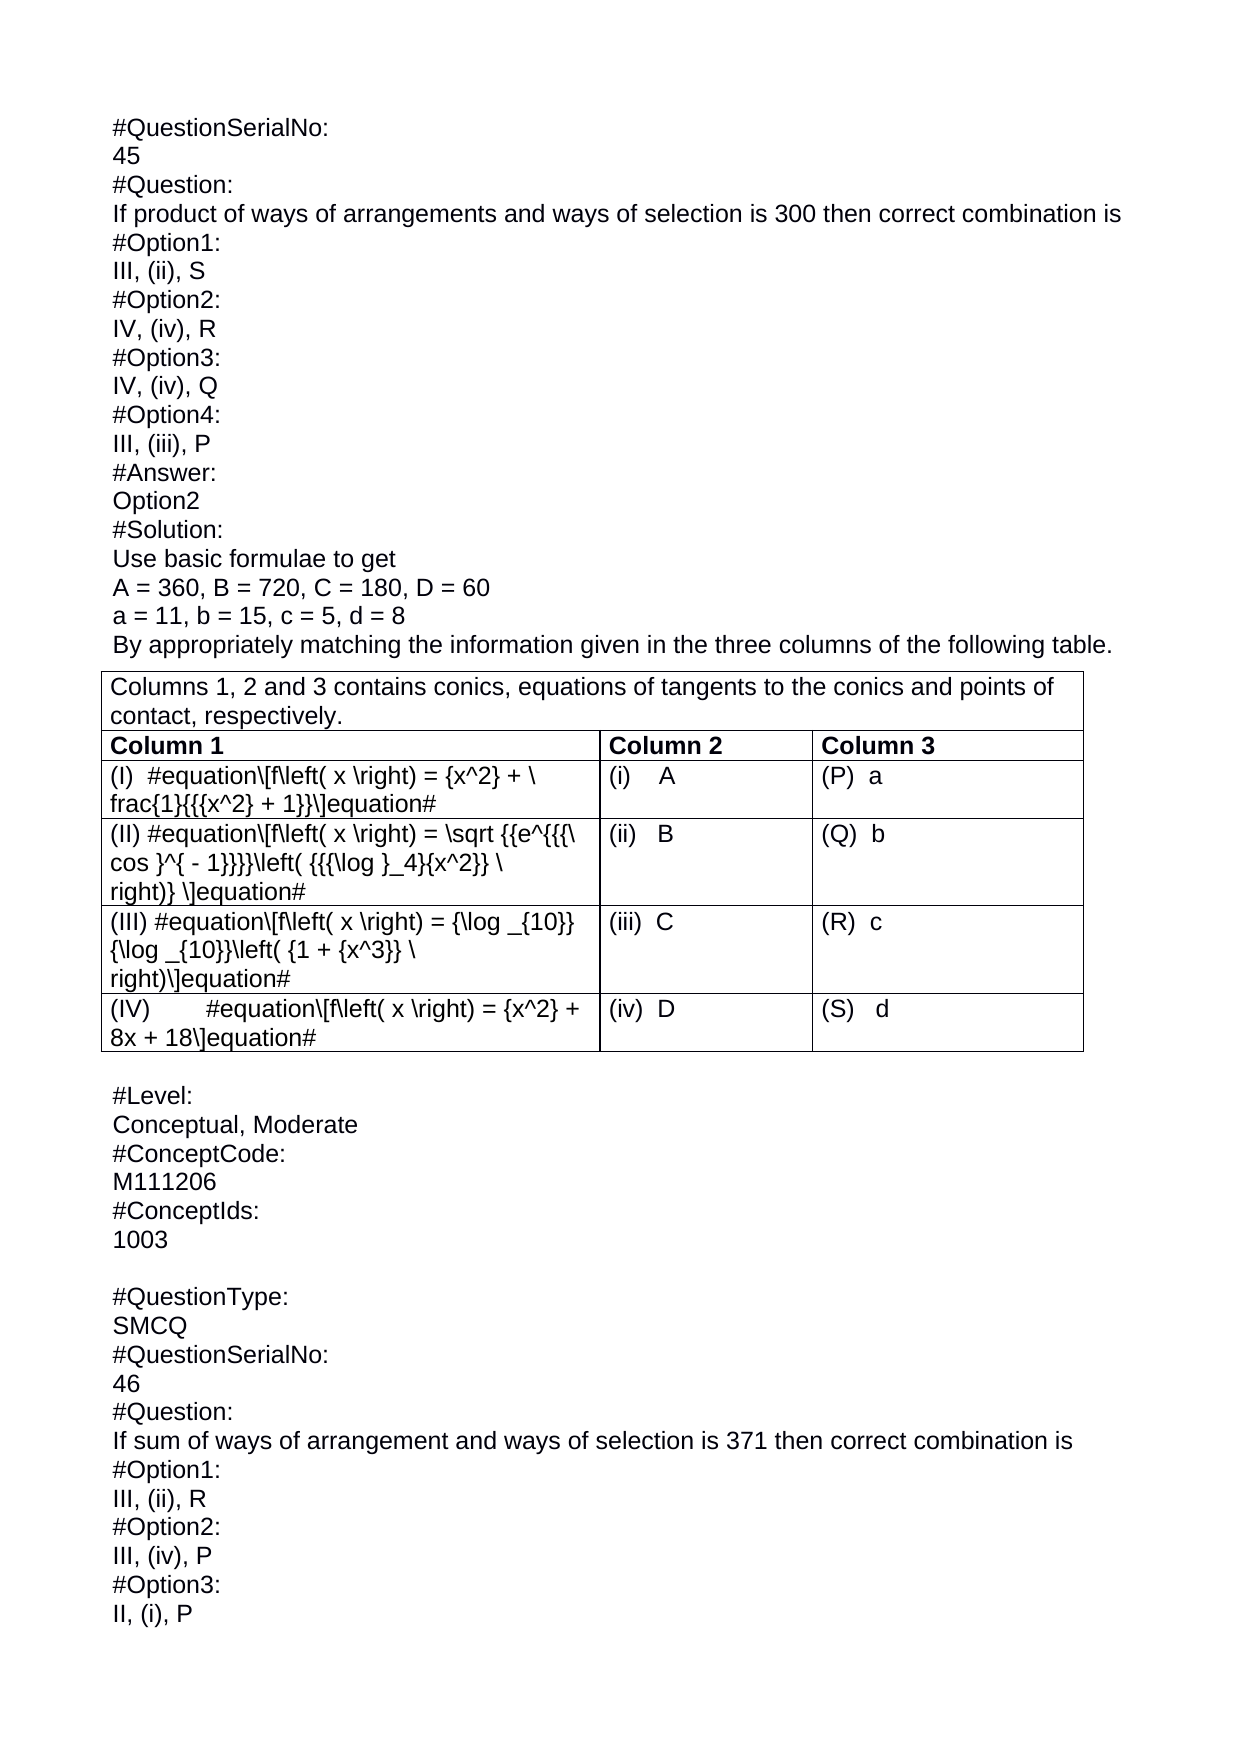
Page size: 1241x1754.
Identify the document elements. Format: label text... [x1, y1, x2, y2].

table_cell (R) c [813, 906, 1083, 993]
text III, (iv), P [112, 1541, 1128, 1570]
table_cell Column 2 [601, 731, 812, 759]
text #Option3: [112, 342, 1128, 371]
text #Level: [112, 1081, 1128, 1110]
table_cell (ii) B [601, 819, 812, 905]
table_cell (P) a [813, 761, 1083, 818]
text #ConceptIds: [112, 1196, 1128, 1225]
table_cell (III) #equation\[f\left( x \right) = {\log _{10}}{\log _{10}}\left( {1 + {x^3}} \right)\]equation# [102, 906, 599, 993]
table_cell (iii) C [601, 906, 812, 993]
text 45 [112, 141, 1128, 170]
text By appropriately matching the information given in the three columns of the following table. [112, 630, 1128, 659]
text #QuestionSerialNo: [112, 1340, 1128, 1368]
text Conceptual, Moderate [112, 1110, 1128, 1138]
text 46 [112, 1368, 1128, 1397]
text Option2 [112, 486, 1128, 515]
text 1003 [112, 1225, 1128, 1253]
text If product of ways of arrangements and ways of selection is 300 then correct combination is [112, 199, 1128, 227]
text M111206 [112, 1167, 1128, 1196]
text III, (iii), P [112, 429, 1128, 457]
table_cell Column 3 [813, 731, 1083, 759]
text IV, (iv), R [112, 314, 1128, 342]
text #Option2: [112, 285, 1128, 314]
text III, (ii), R [112, 1483, 1128, 1512]
table_cell Column 1 [102, 731, 599, 759]
text #Option1: [112, 1455, 1128, 1483]
text SMCQ [112, 1311, 1128, 1340]
text A = 360, B = 720, C = 180, D = 60 [112, 572, 1128, 601]
text #Option2: [112, 1512, 1128, 1541]
text #ConceptCode: [112, 1138, 1128, 1167]
text #Solution: [112, 515, 1128, 544]
text IV, (iv), Q [112, 371, 1128, 400]
table_cell (Q) b [813, 819, 1083, 905]
text #Question: [112, 1397, 1128, 1426]
text Use basic formulae to get [112, 544, 1128, 572]
table_cell (S) d [813, 994, 1083, 1051]
table_header Columns 1, 2 and 3 contains conics, equations of tangents to the conics and points of contact, respectively. [102, 672, 1083, 730]
text III, (ii), S [112, 256, 1128, 285]
text a = 11, b = 15, c = 5, d = 8 [112, 601, 1128, 630]
table_cell (IV) #equation\[f\left( x \right) = {x^2} + 8x + 18\]equation# [102, 994, 599, 1051]
text #Option1: [112, 227, 1128, 256]
text #Question: [112, 170, 1128, 199]
text #QuestionSerialNo: [112, 112, 1128, 141]
text If sum of ways of arrangement and ways of selection is 371 then correct combination is [112, 1426, 1128, 1455]
table_cell (II) #equation\[f\left( x \right) = \sqrt {{e^{{{\cos }^{ - 1}}}}\left( {{{\log }_4}{x^2}} \right)} \]equation# [102, 819, 599, 905]
table_cell (I) #equation\[f\left( x \right) = {x^2} + \frac{1}{{{x^2} + 1}}\]equation# [102, 761, 599, 818]
text #Option4: [112, 400, 1128, 429]
table_cell (iv) D [601, 994, 812, 1051]
text #QuestionType: [112, 1282, 1128, 1311]
text #Option3: [112, 1570, 1128, 1598]
text #Answer: [112, 457, 1128, 486]
text II, (i), P [112, 1598, 1128, 1627]
table_cell (i) A [601, 761, 812, 818]
